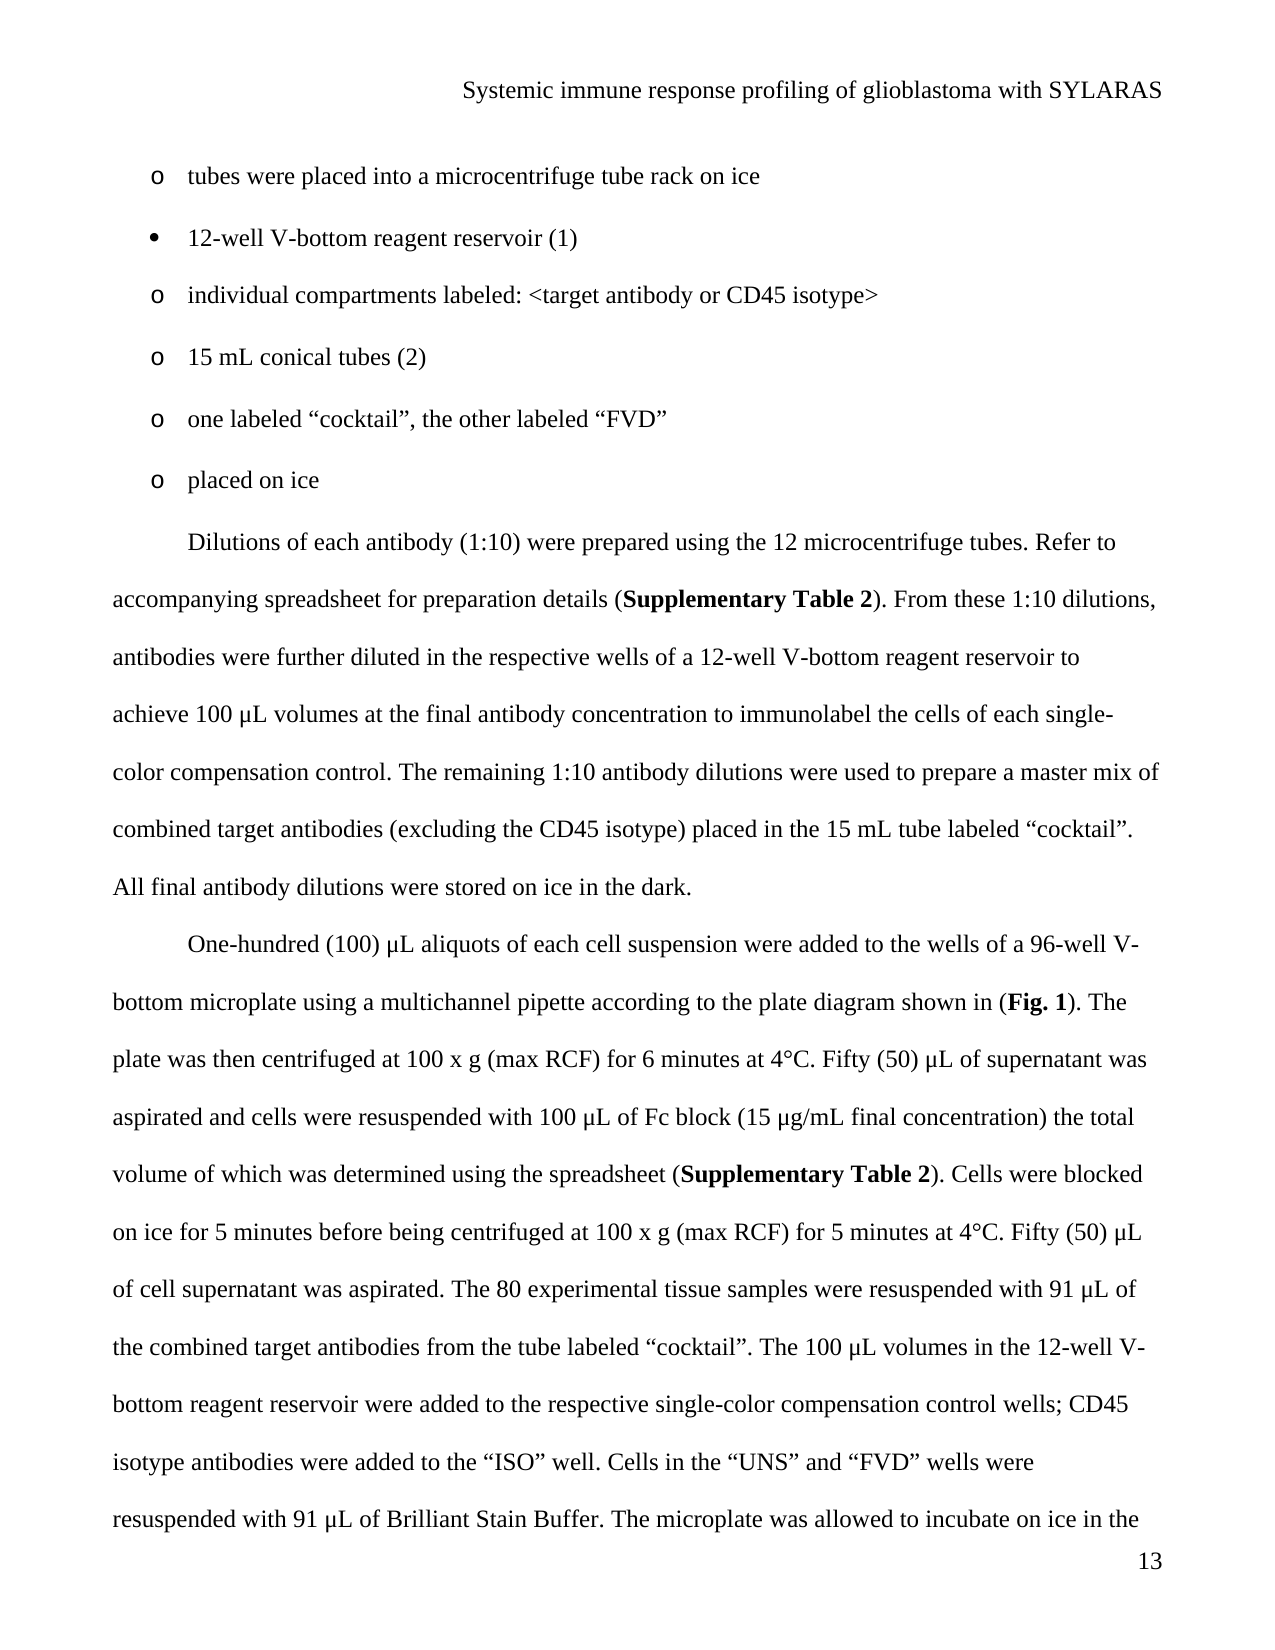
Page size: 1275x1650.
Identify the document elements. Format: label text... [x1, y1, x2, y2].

text Dilutions of each antibody (1:10) were prepared using the 12 microcentrifuge tubes. Refer to accompanying spreadsheet for preparation details (Supplementary Table 2). From these 1:10 dilutions, antibodies were further diluted in the respective wells of a 12-well V-bottom reagent reservoir to achieve 100 μL volumes at the final antibody concentration to immunolabel the cells of each single-color compensation control. The remaining 1:10 antibody dilutions were used to prepare a master mix of combined target antibodies (excluding the CD45 isotype) placed in the 15 mL tube labeled “cocktail”. All final antibody dilutions were stored on ice in the dark. [112, 527, 1162, 901]
list placed on ice [150, 465, 1162, 496]
list one labeled “cocktail”, the other labeled “FVD” [150, 404, 1162, 434]
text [112, 929, 1162, 1533]
list 15 mL conical tubes (2) [150, 342, 1162, 373]
list 12-well V-bottom reagent reservoir (1) [150, 223, 1162, 252]
list individual compartments labeled: <target antibody or CD45 isotype> [150, 280, 1162, 311]
list tubes were placed into a microcentrifuge tube rack on ice [150, 161, 1162, 192]
